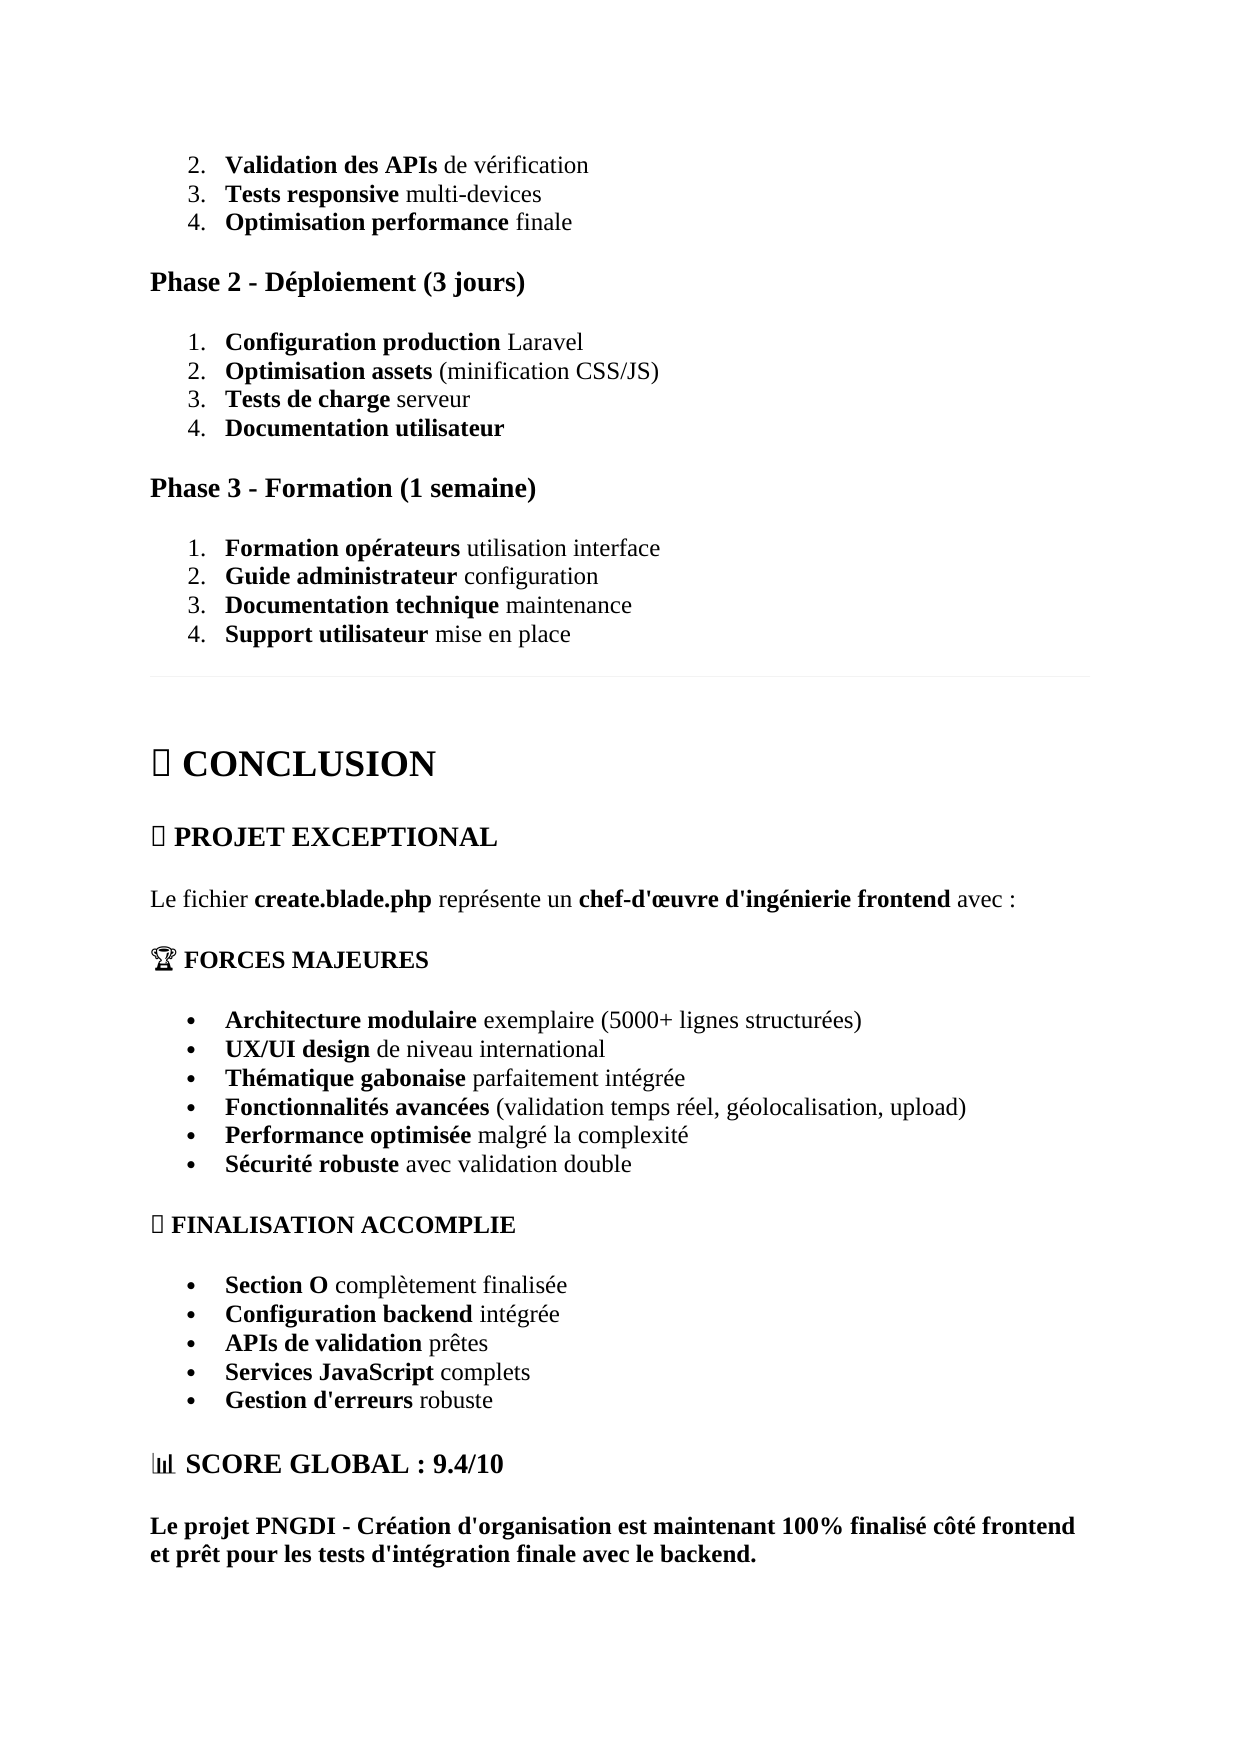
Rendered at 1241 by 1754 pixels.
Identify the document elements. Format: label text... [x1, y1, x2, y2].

text 📊 SCORE GLOBAL : 9.4/10 [150, 1443, 1090, 1482]
text 🔧 FINALISATION ACCOMPLIE [150, 1207, 1090, 1241]
text ✅ PROJET EXCEPTIONAL [150, 817, 1090, 855]
list Configuration backend intégrée [187, 1299, 1090, 1328]
text Phase 3 - Formation (1 semaine) [150, 471, 1090, 503]
list Optimisation assets (minification CSS/JS) [187, 356, 1090, 384]
text 🎉 CONCLUSION [150, 737, 1090, 788]
text 🏆 FORCES MAJEURES [150, 942, 1090, 976]
list Optimisation performance finale [187, 207, 1090, 236]
list Performance optimisée malgré la complexité [187, 1120, 1090, 1149]
list Thématique gabonaise parfaitement intégrée [187, 1063, 1090, 1092]
list Tests responsive multi-devices [187, 179, 1090, 207]
list Configuration production Laravel [187, 327, 1090, 356]
list Tests de charge serveur [187, 384, 1090, 413]
text Phase 2 - Déploiement (3 jours) [150, 265, 1090, 298]
list Fonctionnalités avancées (validation temps réel, géolocalisation, upload) [187, 1092, 1090, 1120]
list Sécurité robuste avec validation double [187, 1149, 1090, 1178]
list Validation des APIs de vérification [187, 150, 1090, 179]
text Le fichier create.blade.php représente un chef-d'œuvre d'ingénierie frontend avec : [150, 884, 1090, 913]
list APIs de validation prêtes [187, 1328, 1090, 1357]
list Support utilisateur mise en place [187, 619, 1090, 648]
list Architecture modulaire exemplaire (5000+ lignes structurées) [187, 1005, 1090, 1034]
list Section O complètement finalisée [187, 1270, 1090, 1299]
list Formation opérateurs utilisation interface [187, 533, 1090, 561]
list Documentation technique maintenance [187, 590, 1090, 619]
list UX/UI design de niveau international [187, 1034, 1090, 1063]
list Documentation utilisateur [187, 413, 1090, 442]
list Guide administrateur configuration [187, 561, 1090, 590]
text Le projet PNGDI - Création d'organisation est maintenant 100% finalisé côté frontend et prêt pour les tests d'intégration finale avec le backend. [150, 1511, 1090, 1568]
list Services JavaScript complets [187, 1357, 1090, 1385]
list Gestion d'erreurs robuste [187, 1385, 1090, 1414]
